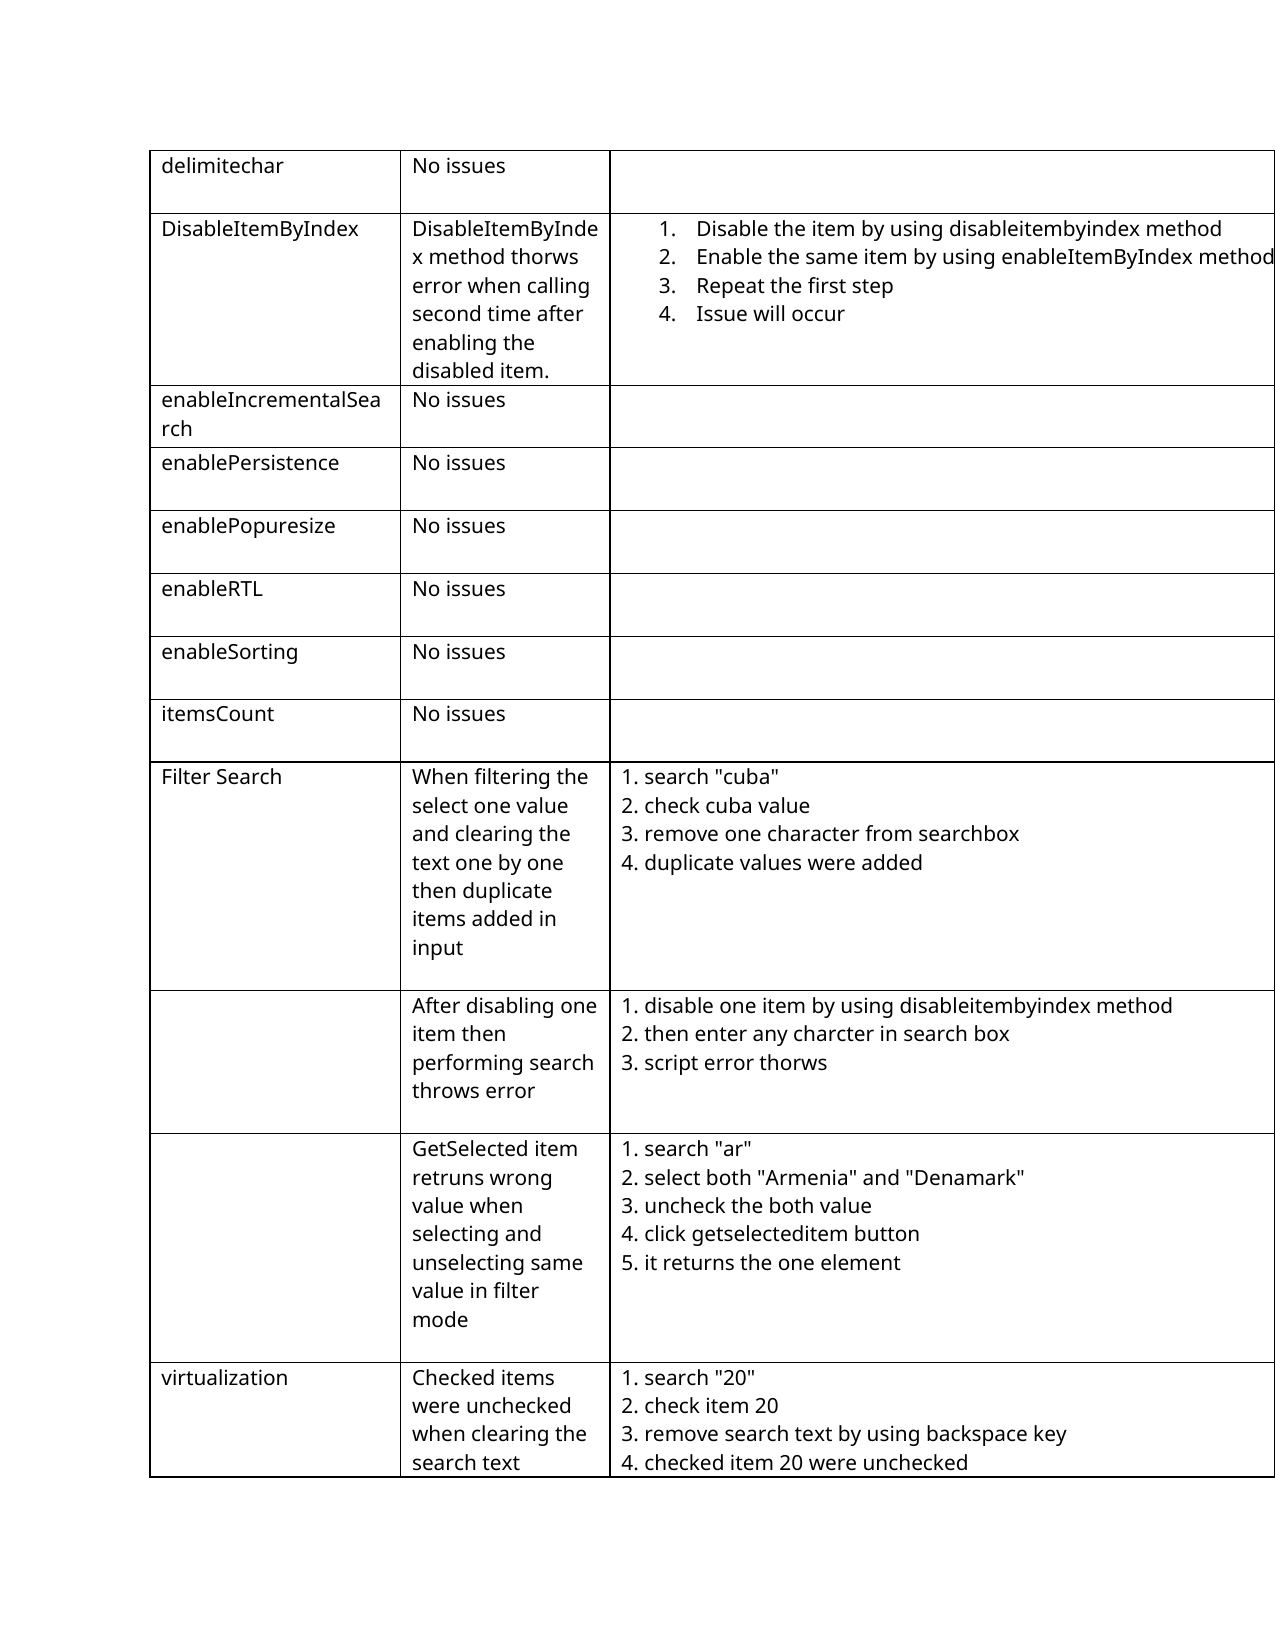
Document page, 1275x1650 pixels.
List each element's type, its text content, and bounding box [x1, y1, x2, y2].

table_cell No issues [401, 448, 609, 510]
table_cell [611, 386, 1274, 447]
table_cell No issues [401, 386, 609, 447]
table_cell Checked items were unchecked when clearing the search text [401, 1363, 609, 1476]
table_cell delimitechar [151, 151, 400, 213]
table_cell [151, 1134, 400, 1362]
table_cell DisableItemByIndex [151, 214, 400, 384]
table_cell No issues [401, 511, 609, 573]
table_cell [611, 511, 1274, 573]
table_cell No issues [401, 700, 609, 761]
table_cell [611, 151, 1274, 213]
table_cell When filtering the select one value and clearing the text one by one then duplicate items added in input [401, 763, 609, 990]
table_cell [611, 574, 1274, 636]
table_cell [611, 700, 1274, 761]
table_cell Disable the item by using disableitembyindex method Enable the same item by using enableItemByIndex method Repeat the first step Issue will occur [611, 214, 1274, 384]
table_cell No issues [401, 637, 609, 698]
table_cell itemsCount [151, 700, 400, 761]
table_cell DisableItemByIndex method thorws error when calling second time after enabling the disabled item. [401, 214, 609, 384]
table_cell Filter Search [151, 763, 400, 990]
table_cell 1. disable one item by using disableitembyindex method 2. then enter any charcter in search box 3. script error thorws [611, 991, 1274, 1133]
table_cell virtualization [151, 1363, 400, 1476]
table_cell 1. search "20" 2. check item 20 3. remove search text by using backspace key 4. checked item 20 were unchecked [611, 1363, 1274, 1476]
table_cell enablePopuresize [151, 511, 400, 573]
table_cell [611, 637, 1274, 698]
table_cell enableIncrementalSearch [151, 386, 400, 447]
table_cell GetSelected item retruns wrong value when selecting and unselecting same value in filter mode [401, 1134, 609, 1362]
table_cell 1. search "cuba" 2. check cuba value 3. remove one character from searchbox 4. duplicate values were added [611, 763, 1274, 990]
table_cell No issues [401, 151, 609, 213]
table_cell No issues [401, 574, 609, 636]
table_cell [151, 991, 400, 1133]
table_cell enableSorting [151, 637, 400, 698]
table_cell enableRTL [151, 574, 400, 636]
table_cell After disabling one item then performing search throws error [401, 991, 609, 1133]
table_cell 1. search "ar" 2. select both "Armenia" and "Denamark" 3. uncheck the both value 4. click getselecteditem button 5. it returns the one element [611, 1134, 1274, 1362]
table_cell enablePersistence [151, 448, 400, 510]
table_cell [611, 448, 1274, 510]
